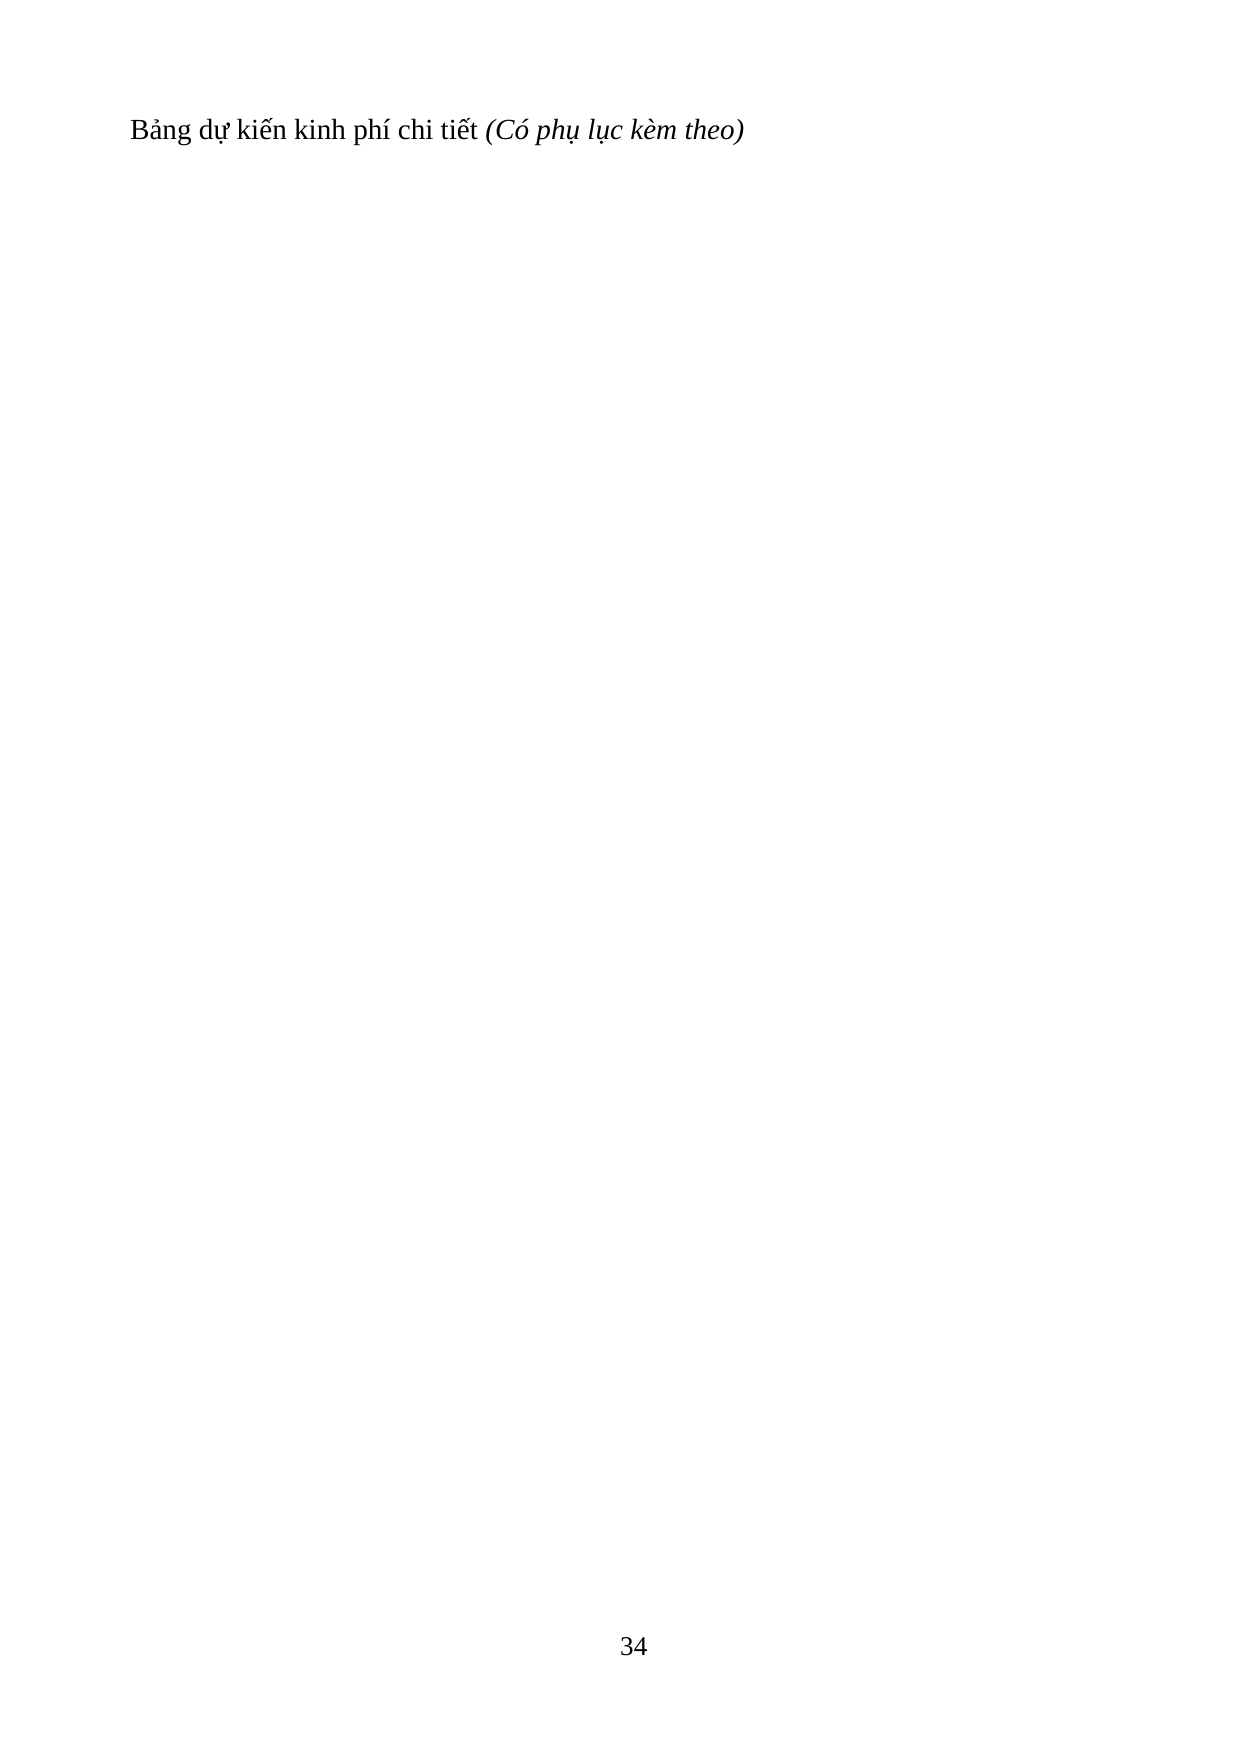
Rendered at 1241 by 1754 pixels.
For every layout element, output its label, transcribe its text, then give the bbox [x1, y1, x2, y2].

text Bảng dự kiến kinh phí chi tiết (Có phụ lục kèm theo) [130, 112, 1137, 146]
